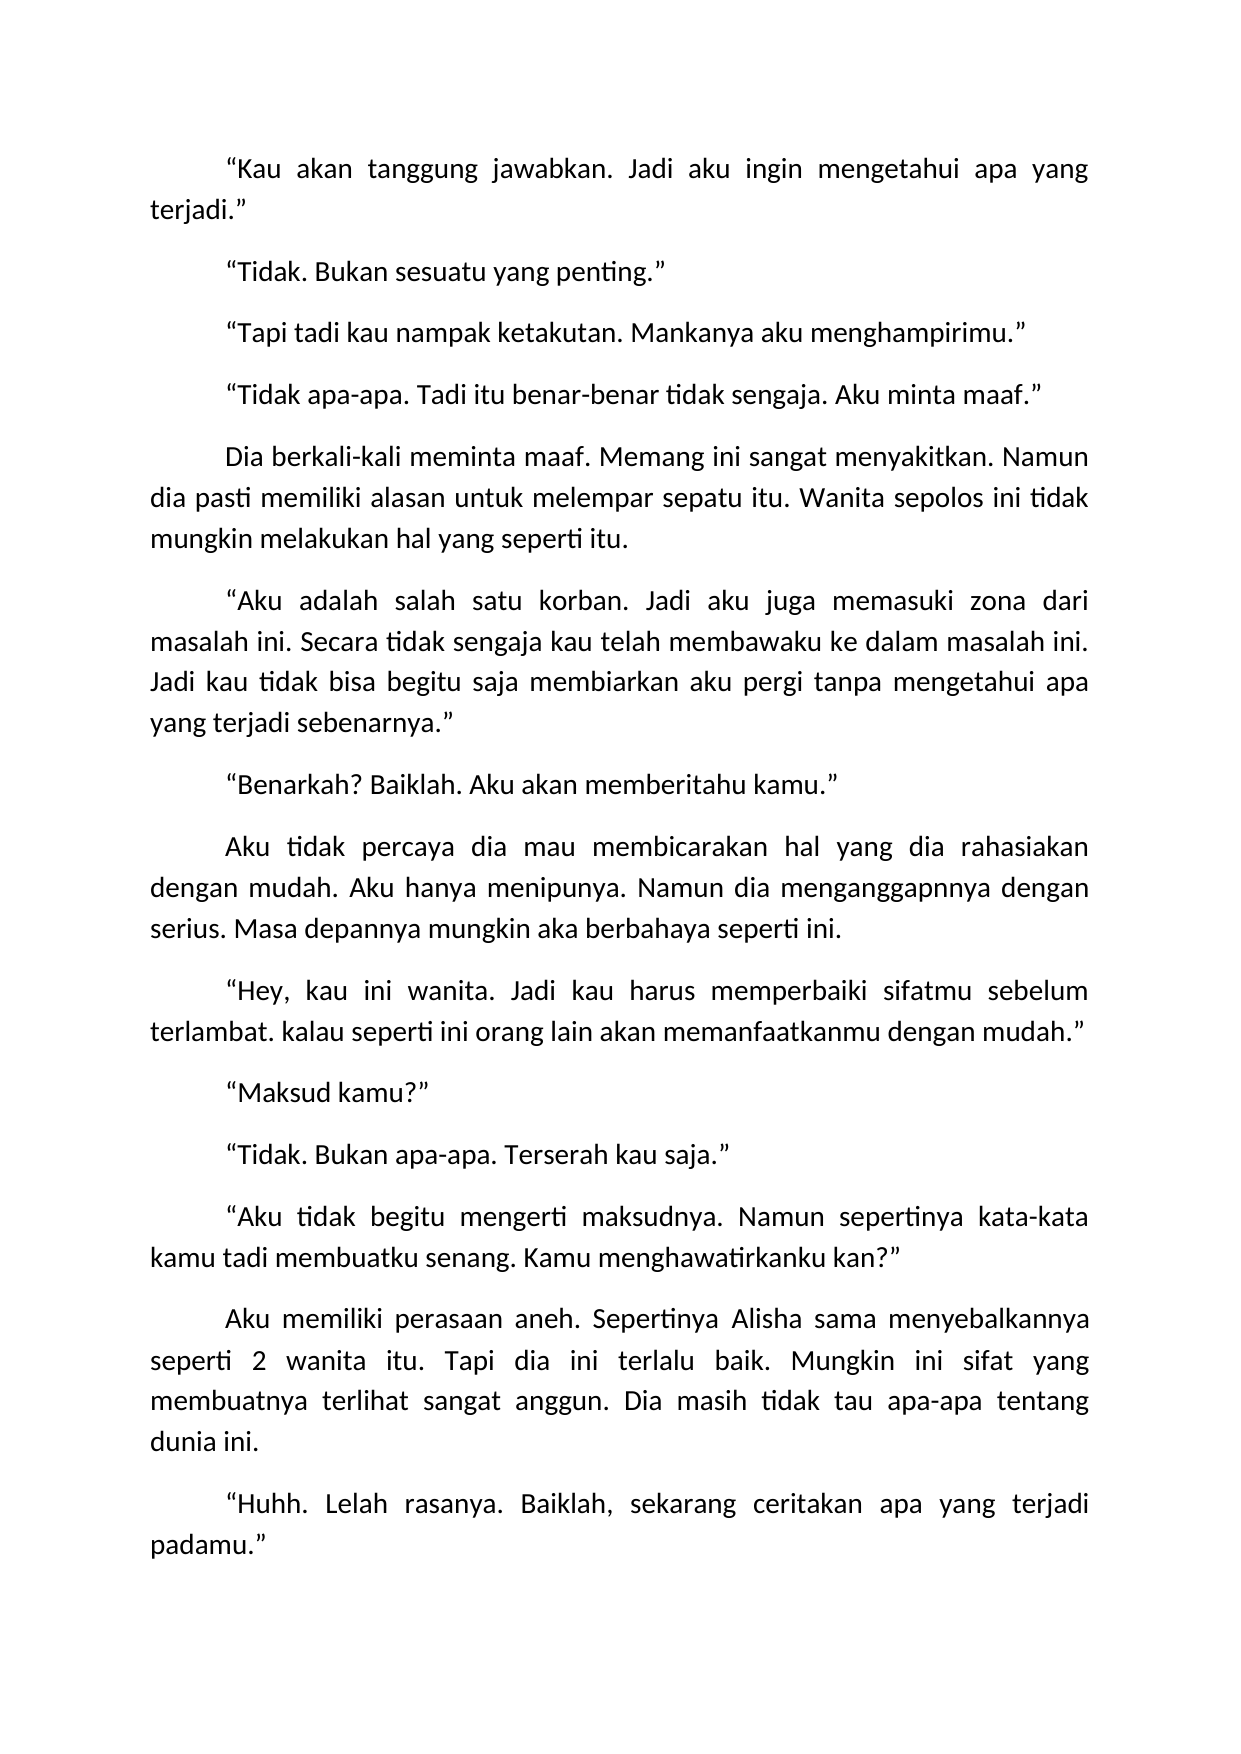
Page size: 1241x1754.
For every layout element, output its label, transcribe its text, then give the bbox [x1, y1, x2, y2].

text “Maksud kamu?” [150, 1074, 1090, 1110]
text “Tidak. Bukan sesuatu yang penting.” [150, 253, 1090, 288]
text Aku memiliki perasaan aneh. Sepertinya Alisha sama menyebalkannya seperti 2 wanita itu. Tapi dia ini terlalu baik. Mungkin ini sifat yang membuatnya terlihat sangat anggun. Dia masih tidak tau apa-apa tentang dunia ini. [150, 1301, 1090, 1459]
text “Tidak. Bukan apa-apa. Terserah kau saja.” [150, 1136, 1090, 1172]
text “Tidak apa-apa. Tadi itu benar-benar tidak sengaja. Aku minta maaf.” [150, 376, 1090, 412]
text “Kau akan tanggung jawabkan. Jadi aku ingin mengetahui apa yang terjadi.” [150, 150, 1090, 227]
text Aku tidak percaya dia mau membicarakan hal yang dia rahasiakan dengan mudah. Aku hanya menipunya. Namun dia menganggapnnya dengan serius. Masa depannya mungkin aka berbahaya seperti ini. [150, 828, 1090, 946]
text “Aku tidak begitu mengerti maksudnya. Namun sepertinya kata-kata kamu tadi membuatku senang. Kamu menghawatirkanku kan?” [150, 1198, 1090, 1274]
text “Huhh. Lelah rasanya. Baiklah, sekarang ceritakan apa yang terjadi padamu.” [150, 1485, 1090, 1562]
text “Tapi tadi kau nampak ketakutan. Mankanya aku menghampirimu.” [150, 314, 1090, 350]
text “Hey, kau ini wanita. Jadi kau harus memperbaiki sifatmu sebelum terlambat. kalau seperti ini orang lain akan memanfaatkanmu dengan mudah.” [150, 972, 1090, 1048]
text Dia berkali-kali meminta maaf. Memang ini sangat menyakitkan. Namun dia pasti memiliki alasan untuk melempar sepatu itu. Wanita sepolos ini tidak mungkin melakukan hal yang seperti itu. [150, 438, 1090, 556]
text “Aku adalah salah satu korban. Jadi aku juga memasuki zona dari masalah ini. Secara tidak sengaja kau telah membawaku ke dalam masalah ini. Jadi kau tidak bisa begitu saja membiarkan aku pergi tanpa mengetahui apa yang terjadi sebenarnya.” [150, 582, 1090, 740]
text “Benarkah? Baiklah. Aku akan memberitahu kamu.” [150, 766, 1090, 802]
